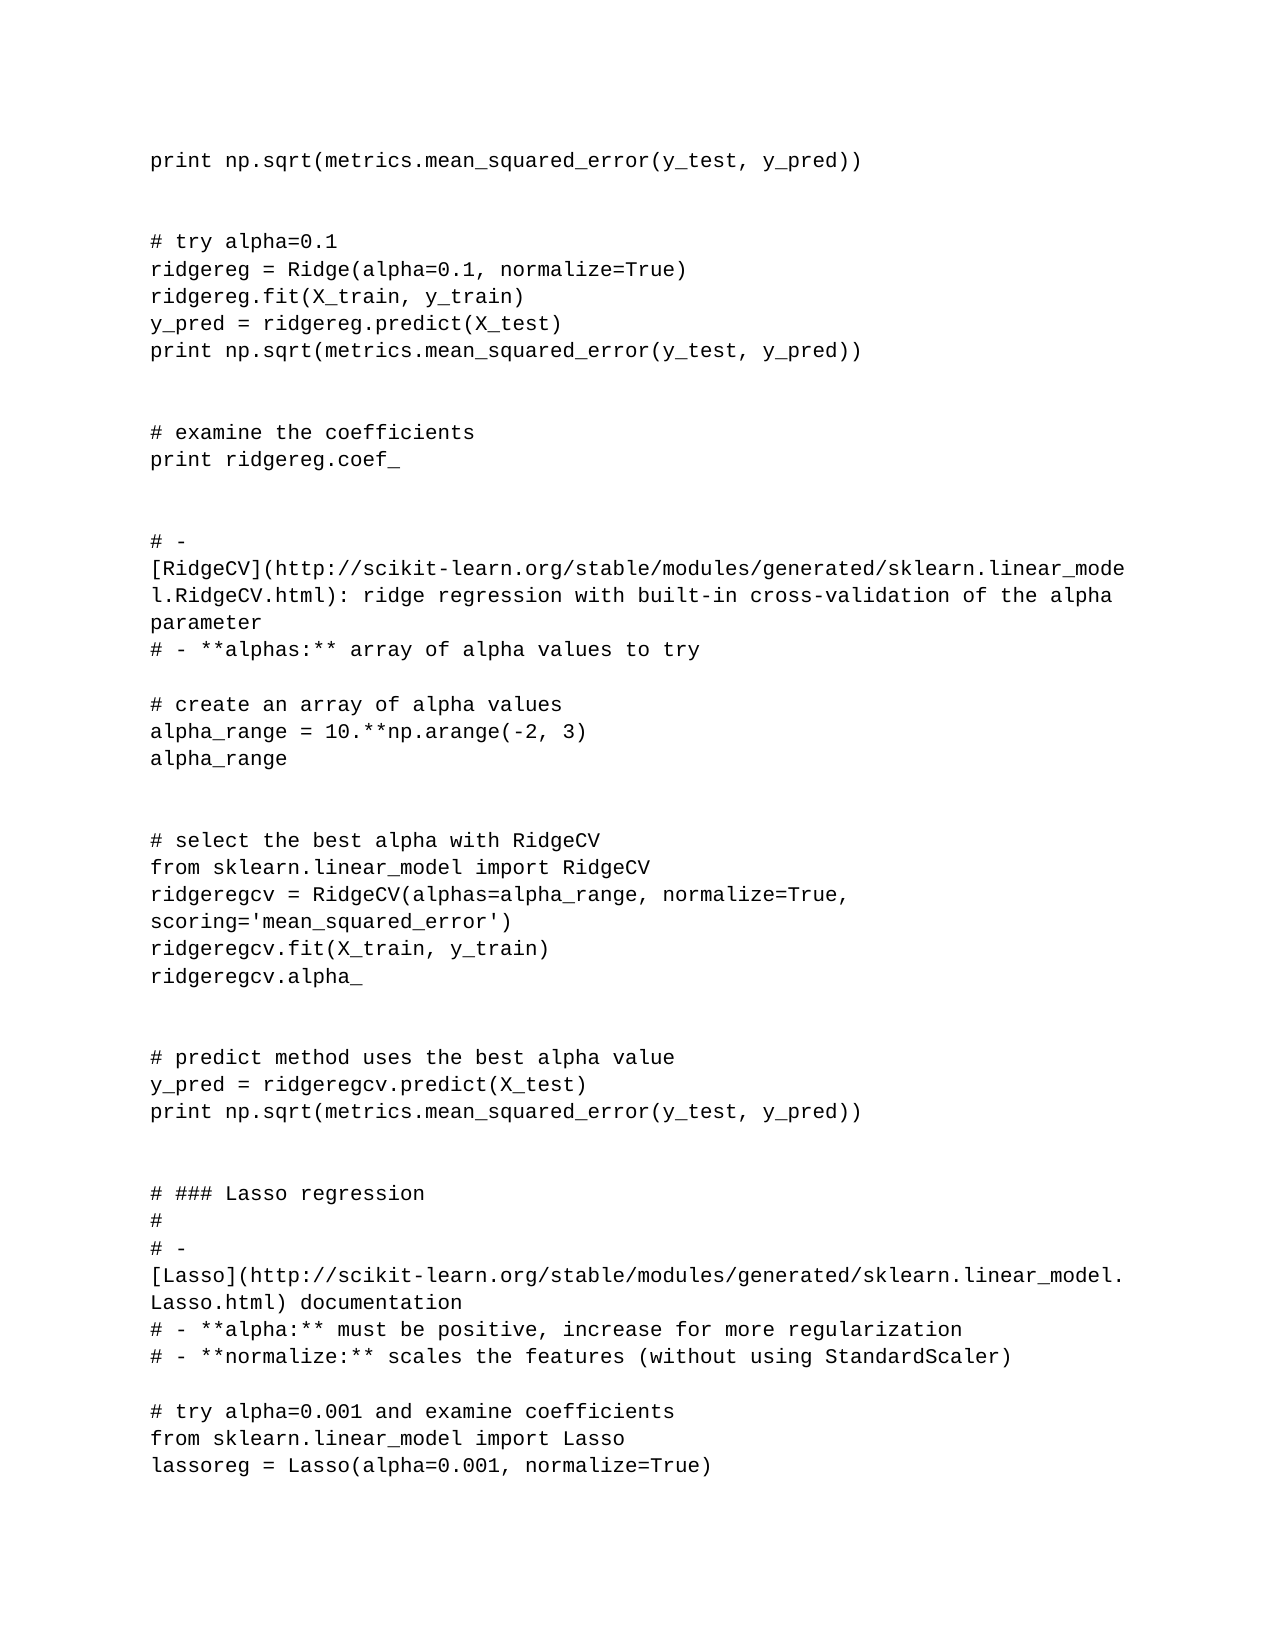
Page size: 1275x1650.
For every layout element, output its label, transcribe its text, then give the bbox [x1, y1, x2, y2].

text y_pred = ridgeregcv.predict(X_test) [150, 1074, 1125, 1098]
text # select the best alpha with RidgeCV [150, 830, 1125, 853]
text ridgeregcv = RidgeCV(alphas=alpha_range, normalize=True, scoring='mean_squared_error') [150, 884, 1125, 935]
text # - **alpha:** must be positive, increase for more regularization [150, 1319, 1125, 1343]
text # try alpha=0.001 and examine coefficients [150, 1401, 1125, 1424]
text print np.sqrt(metrics.mean_squared_error(y_test, y_pred)) [150, 340, 1125, 364]
text ridgereg = Ridge(alpha=0.1, normalize=True) [150, 259, 1125, 282]
text # create an array of alpha values [150, 694, 1125, 717]
text # - [RidgeCV](http://scikit-learn.org/stable/modules/generated/sklearn.linear_model.RidgeCV.html): ridge regression with built-in cross-validation of the alpha parameter [150, 531, 1125, 636]
text alpha_range = 10.**np.arange(-2, 3) [150, 721, 1125, 744]
text # examine the coefficients [150, 422, 1125, 446]
text ridgereg.fit(X_train, y_train) [150, 286, 1125, 309]
text ridgeregcv.alpha_ [150, 966, 1125, 989]
text alpha_range [150, 748, 1125, 772]
text # try alpha=0.1 [150, 232, 1125, 255]
text from sklearn.linear_model import RidgeCV [150, 857, 1125, 881]
text y_pred = ridgereg.predict(X_test) [150, 313, 1125, 337]
text # - **normalize:** scales the features (without using StandardScaler) [150, 1346, 1125, 1370]
text print ridgereg.coef_ [150, 449, 1125, 473]
text from sklearn.linear_model import Lasso [150, 1428, 1125, 1451]
text # predict method uses the best alpha value [150, 1047, 1125, 1071]
text # - [Lasso](http://scikit-learn.org/stable/modules/generated/sklearn.linear_model.Lasso.html) documentation [150, 1237, 1125, 1316]
text # [150, 1210, 1125, 1234]
text print np.sqrt(metrics.mean_squared_error(y_test, y_pred)) [150, 150, 1125, 174]
text # - **alphas:** array of alpha values to try [150, 639, 1125, 663]
text print np.sqrt(metrics.mean_squared_error(y_test, y_pred)) [150, 1102, 1125, 1125]
text lassoreg = Lasso(alpha=0.001, normalize=True) [150, 1455, 1125, 1479]
text # ### Lasso regression [150, 1183, 1125, 1207]
text ridgeregcv.fit(X_train, y_train) [150, 938, 1125, 962]
